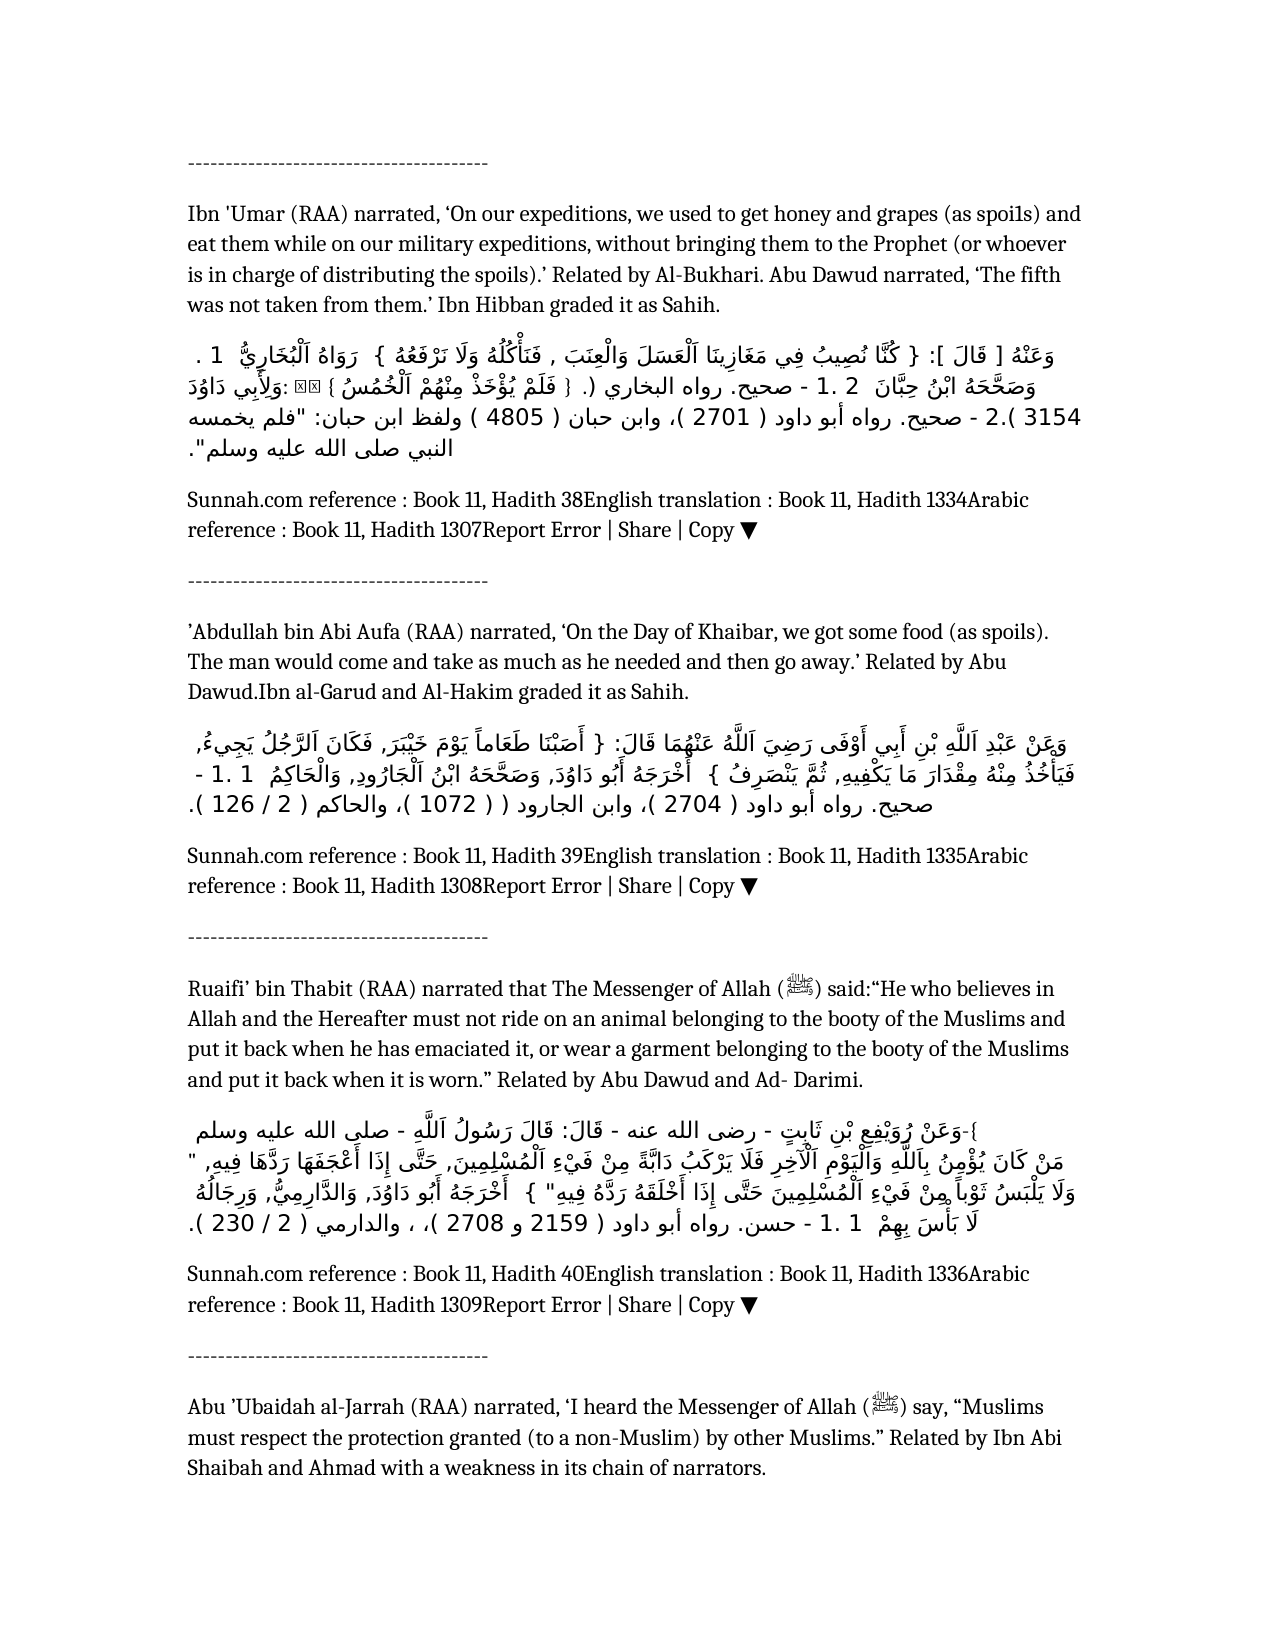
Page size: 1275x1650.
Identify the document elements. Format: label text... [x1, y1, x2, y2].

text Abu ’Ubaidah al-Jarrah (RAA) narrated, ‘I heard the Messenger of Allah (ﷺ) say, “Muslims must respect the protection granted (to a non-Muslim) by other Muslims.” Related by Ibn Abi Shaibah and Ahmad with a weakness in its chain of narrators. [187, 1393, 1087, 1481]
text ---------------------------------------- [187, 150, 1087, 176]
text وَعَنْهُ [ قَالَ ]: { كُنَّا نُصِيبُ فِي مَغَازِينَا اَلْعَسَلَ وَالْعِنَبَ , فَنَأْكُلُهُ وَلَا نَرْفَعُهُ } رَوَاهُ اَلْبُخَارِيُّ 1‏ .‏ وَلِأَبِي دَاوُدَ:  { فَلَمْ يُؤْخَذْ مِنْهُمْ اَلْخُمُسُ } .‏ وَصَحَّحَهُ ابْنُ حِبَّانَ 2‏ .‏‏1 ‏- صحيح.‏ رواه البخاري ( 3154 )‏.‏‏2 ‏- صحيح.‏ رواه أبو داود ( 2701 )‏، وابن حبان ( 4805 )‏ ولفظ ابن حبان: "فلم يخمسه النبي صلى الله عليه وسلم".‏ [187, 343, 1087, 462]
text Sunnah.com reference : Book 11, Hadith 39English translation : Book 11, Hadith 1335Arabic reference : Book 11, Hadith 1308Report Error | Share | Copy ▼ [187, 843, 1087, 899]
text Sunnah.com reference : Book 11, Hadith 40English translation : Book 11, Hadith 1336Arabic reference : Book 11, Hadith 1309Report Error | Share | Copy ▼ [187, 1261, 1087, 1318]
text وَعَنْ رُوَيْفِعِ بْنِ ثَابِتٍ ‏- رضى الله عنه ‏- قَالَ: قَالَ رَسُولُ اَللَّهِ ‏- صلى الله عليه وسلم ‏-{ "مَنْ كَانَ يُؤْمِنُ بِاَللَّهِ وَالْيَوْمِ اَلْآخِرِ فَلَا يَرْكَبُ دَابَّةً مِنْ فَيْءِ اَلْمُسْلِمِينَ, حَتَّى إِذَا أَعْجَفَهَا رَدَّهَا فِيهِ, وَلَا يَلْبَسُ ثَوْباً مِنْ فَيْءِ اَلْمُسْلِمِينَ حَتَّى إِذَا أَخْلَقَهُ رَدَّهُ فِيهِ" } أَخْرَجَهُ أَبُو دَاوُدَ, وَالدَّارِمِيُّ, وَرِجَالُهُ لَا بَأْسَ بِهِمْ 1‏ .‏‏1 ‏- حسن.‏ رواه أبو داود ( 2159 و 2708 )‏، ، والدارمي ( 2 / 230 )‏.‏ [187, 1117, 1087, 1236]
text وَعَنْ عَبْدِ اَللَّهِ بْنِ أَبِي أَوْفَى رَضِيَ اَللَّهُ عَنْهُمَا قَالَ: { أَصَبْنَا طَعَاماً يَوْمَ خَيْبَرَ, فَكَانَ اَلرَّجُلُ يَجِيءُ, فَيَأْخُذُ مِنْهُ مِقْدَارَ مَا يَكْفِيهِ, ثُمَّ يَنْصَرِفُ } أَخْرَجَهُ أَبُو دَاوُدَ, وَصَحَّحَهُ ابْنُ اَلْجَارُودِ, وَالْحَاكِمُ 1‏ .‏‏1 ‏- صحيح.‏ رواه أبو داود ( 2704 )‏، وابن الجارود ( ( 1072 )‏، والحاكم ( 2 / 126 )‏.‏ [187, 730, 1087, 818]
text ---------------------------------------- [187, 1342, 1087, 1369]
text Ibn 'Umar (RAA) narrated, ‘On our expeditions, we used to get honey and grapes (as spoi1s) and eat them while on our military expeditions, without bringing them to the Prophet (or whoever is in charge of distributing the spoils).’ Related by Al-Bukhari. Abu Dawud narrated, ‘The fifth was not taken from them.’ Ibn Hibban graded it as Sahih. [187, 201, 1087, 318]
text ---------------------------------------- [187, 568, 1087, 594]
text Ruaifi’ bin Thabit (RAA) narrated that The Messenger of Allah (ﷺ) said:“He who believes in Allah and the Hereafter must not ride on an animal belonging to the booty of the Muslims and put it back when he has emaciated it, or wear a garment belonging to the booty of the Muslims and put it back when it is worn.” Related by Abu Dawud and Ad- Darimi. [187, 975, 1087, 1093]
text Sunnah.com reference : Book 11, Hadith 38English translation : Book 11, Hadith 1334Arabic reference : Book 11, Hadith 1307Report Error | Share | Copy ▼ [187, 486, 1087, 543]
text ’Abdullah bin Abi Aufa (RAA) narrated, ‘On the Day of Khaibar, we got some food (as spoils). The man would come and take as much as he needed and then go away.’ Related by Abu Dawud.Ibn al-Garud and Al-Hakim graded it as Sahih. [187, 619, 1087, 705]
text ---------------------------------------- [187, 924, 1087, 950]
